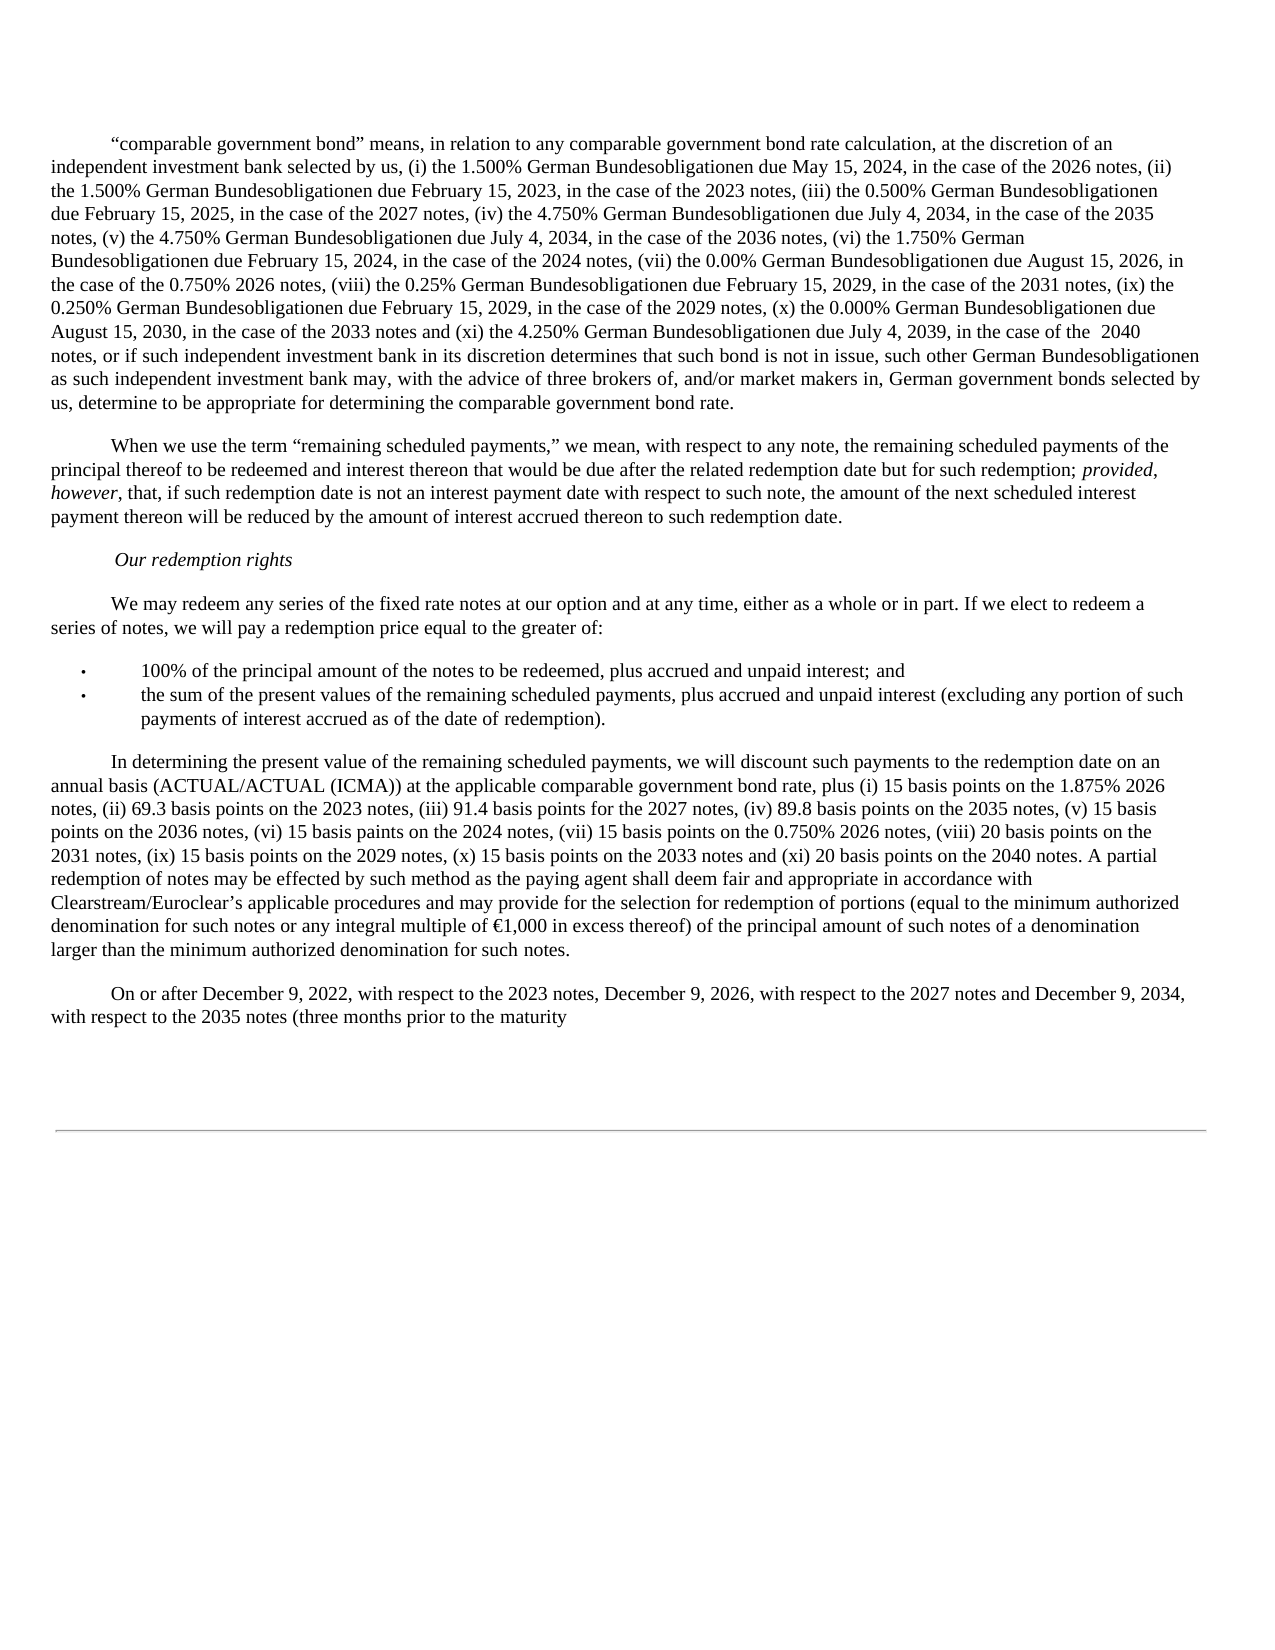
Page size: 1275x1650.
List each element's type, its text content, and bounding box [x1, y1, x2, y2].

text In determining the present value of the remaining scheduled payments, we will discount such payments to the redemption date on an annual basis (ACTUAL/ACTUAL (ICMA)) at the applicable comparable government bond rate, plus (i) 15 basis points on the 1.875% 2026 notes, (ii) 69.3 basis points on the 2023 notes, (iii) 91.4 basis points for the 2027 notes, (iv) 89.8 basis points on the 2035 notes, (v) 15 basis points on the 2036 notes, (vi) 15 basis paints on the 2024 notes, (vii) 15 basis points on the 0.750% 2026 notes, (viii) 20 basis points on the 2031 notes, (ix) 15 basis points on the 2029 notes, (x) 15 basis points on the 2033 notes and (xi) 20 basis points on the 2040 notes. A partial redemption of notes may be effected by such method as the paying agent shall deem fair and appropriate in accordance with Clearstream/Euroclear’s applicable procedures and may provide for the selection for redemption of portions (equal to the minimum authorized denomination for such notes or any integral multiple of €1,000 in excess thereof) of the principal amount of such notes of a denomination larger than the minimum authorized denomination for such notes. [51, 750, 1186, 960]
text When we use the term “remaining scheduled payments,” we mean, with respect to any note, the remaining scheduled payments of the principal thereof to be redeemed and interest thereon that would be due after the related redemption date but for such redemption; provided, however, that, if such redemption date is not an interest payment date with respect to such note, the amount of the next scheduled interest payment thereon will be reduced by the amount of interest accrued thereon to such redemption date. [51, 434, 1178, 527]
list 100% of the principal amount of the notes to be redeemed, plus accrued and unpaid interest; and [81, 659, 1227, 682]
text On or after December 9, 2022, with respect to the 2023 notes, December 9, 2026, with respect to the 2027 notes and December 9, 2034, with respect to the 2035 notes (three months prior to the maturity [51, 982, 1197, 1028]
text notes, or if such independent investment bank in its discretion determines that such bond is not in issue, such other German Bundesobligationen as such independent investment bank may, with the advice of three brokers of, and/or market makers in, German government bonds selected by us, determine to be appropriate for determining the comparable government bond rate. [51, 344, 1202, 413]
text We may redeem any series of the fixed rate notes at our option and at any time, either as a whole or in part. If we elect to redeem a series of notes, we will pay a redemption price equal to the greater of: [51, 592, 1178, 638]
list the sum of the present values of the remaining scheduled payments, plus accrued and unpaid interest (excluding any portion of such payments of interest accrued as of the date of redemption). [81, 683, 1195, 729]
text Our redemption rights [114, 548, 1227, 571]
text “comparable government bond” means, in relation to any comparable government bond rate calculation, at the discretion of an independent investment bank selected by us, (i) the 1.500% German Bundesobligationen due May 15, 2024, in the case of the 2026 notes, (ii) the 1.500% German Bundesobligationen due February 15, 2023, in the case of the 2023 notes, (iii) the 0.500% German Bundesobligationen due February 15, 2025, in the case of the 2027 notes, (iv) the 4.750% German Bundesobligationen due July 4, 2034, in the case of the 2035 notes, (v) the 4.750% German Bundesobligationen due July 4, 2034, in the case of the 2036 notes, (vi) the 1.750% German Bundesobligationen due February 15, 2024, in the case of the 2024 notes, (vii) the 0.00% German Bundesobligationen due August 15, 2026, in the case of the 0.750% 2026 notes, (viii) the 0.25% German Bundesobligationen due February 15, 2029, in the case of the 2031 notes, (ix) the 0.250% German Bundesobligationen due February 15, 2029, in the case of the 2029 notes, (x) the 0.000% German Bundesobligationen due August 15, 2030, in the case of the 2033 notes and (xi) the 4.250% German Bundesobligationen due July 4, 2039, in the case of the 2040 [51, 132, 1196, 342]
